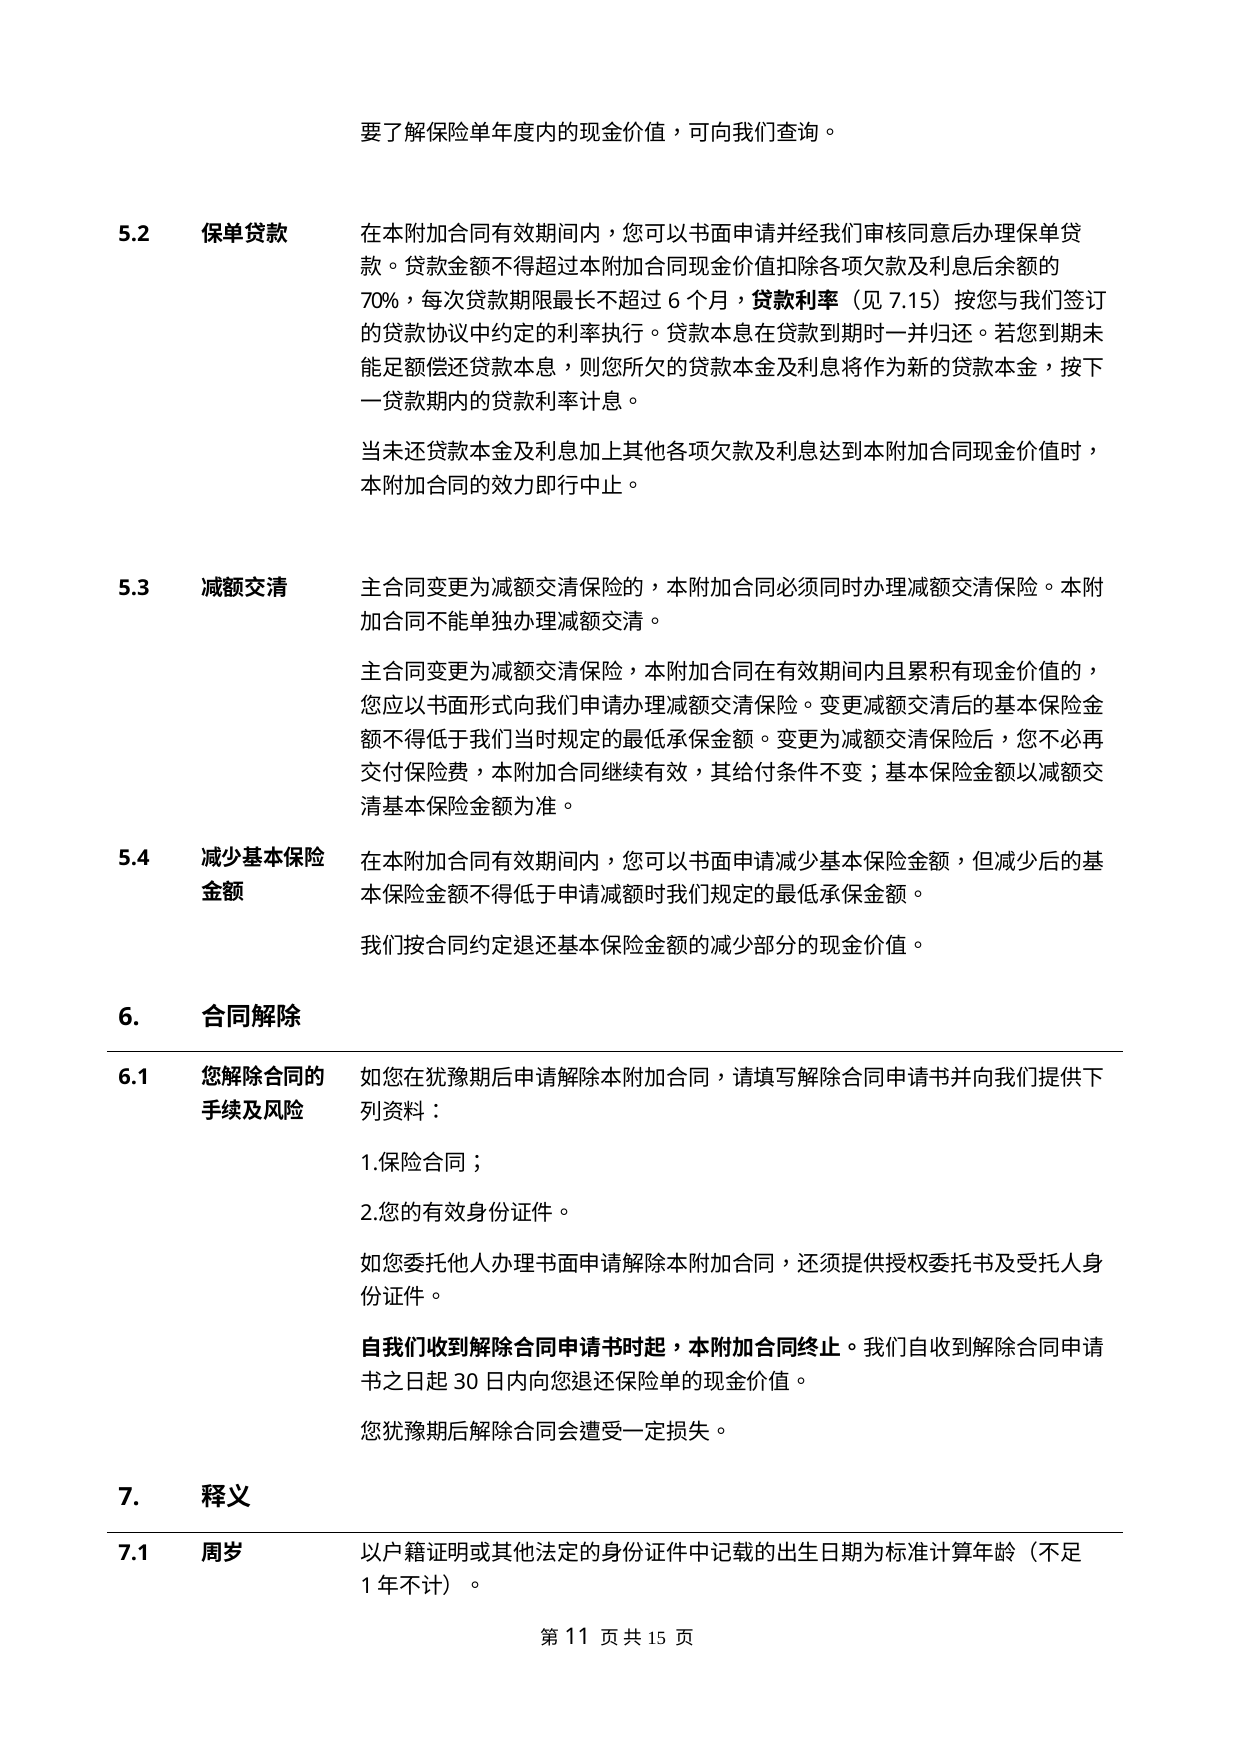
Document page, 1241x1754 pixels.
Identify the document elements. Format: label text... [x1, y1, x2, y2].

subtitle 合同解除 [118, 998, 1136, 1032]
text 如您委托他人办理书面申请解除本附加合同，还须提供授权委托书及受托人身份证件。 [360, 1248, 1104, 1311]
text 您犹豫期后解除合同会遭受一定损失。 [360, 1416, 1136, 1446]
text 如您在犹豫期后申请解除本附加合同，请填写解除合同申请书并向我们提供下列资料： [360, 1062, 1104, 1126]
text 1.保险合同； [360, 1146, 1136, 1176]
text 在本附加合同有效期间内，您可以书面申请减少基本保险金额，但减少后的基本保险金额不得低于申请减额时我们规定的最低承保金额。 [360, 846, 1104, 909]
subtitle 您解除合同的手续及风险 [118, 1061, 332, 1124]
list 周岁 以户籍证明或其他法定的身份证件中记载的出生日期为标准计算年龄（不足 1年不计）。 [118, 1536, 1099, 1600]
text 我们按合同约定退还基本保险金额的减少部分的现金价值。 [360, 930, 1136, 960]
text 要了解保险单年度内的现金价值，可向我们查询。 [360, 117, 1136, 146]
text 2.您的有效身份证件。 [360, 1197, 1136, 1227]
text 当未还贷款本金及利息加上其他各项欠款及利息达到本附加合同现金价值时， 本附加合同的效力即行中止。 [360, 436, 1104, 500]
subtitle 释义 [118, 1479, 1136, 1513]
list 保单贷款 在本附加合同有效期间内，您可以书面申请并经我们审核同意后办理保单贷款。贷款金额不得超过本附加合同现金价值扣除各项欠款及利息后余额的 70%，每次贷款期限最长不超过 6 个月，贷款利率（见 7.15）按您与我们签订的贷款协议中约定的利率执行。贷款本息在贷款到期时一并归还。若您到期未能足额偿还贷款本息，则您所欠的贷款本金及利息将作为新的贷款本金，按下一贷款期内的贷款利率计息。 [118, 217, 1124, 416]
subtitle 减少基本保险金额 [118, 842, 332, 906]
text 自我们收到解除合同申请书时起，本附加合同终止。我们自收到解除合同申请书之日起 30 日内向您退还保险单的现金价值。 [360, 1332, 1106, 1395]
text 主合同变更为减额交清保险，本附加合同在有效期间内且累积有现金价值的， 您应以书面形式向我们申请办理减额交清保险。变更减额交清后的基本保险金额不得低于我们当时规定的最低承保金额。变更为减额交清保险后，您不必再交付保险费，本附加合同继续有效，其给付条件不变；基本保险金额以减额交清基本保险金额为准。 [360, 656, 1104, 821]
list 减额交清 主合同变更为减额交清保险的，本附加合同必须同时办理减额交清保险。本附加合同不能单独办理减额交清。 [118, 572, 1104, 636]
